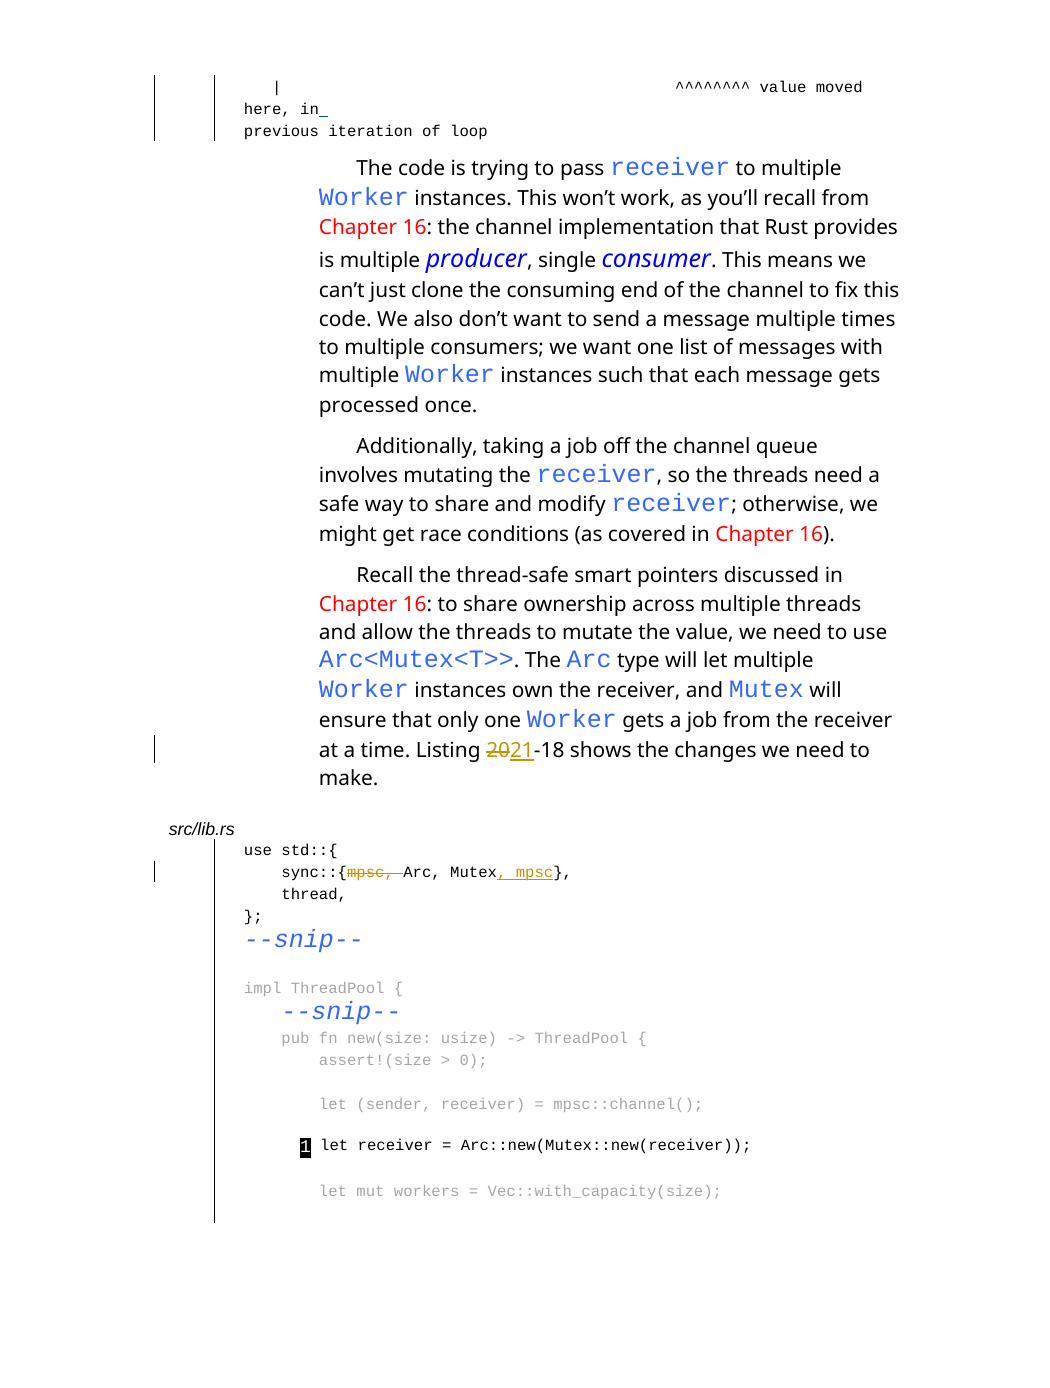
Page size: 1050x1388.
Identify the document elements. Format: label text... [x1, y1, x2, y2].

text 1 let receiver = Arc::new(Mutex::new(receiver)); [215, 1136, 900, 1158]
text thread, [215, 882, 900, 904]
text }; [215, 904, 900, 926]
text impl ThreadPool { [215, 976, 900, 998]
text previous iteration of loop [215, 119, 900, 141]
text | ^^^^^^^^ value moved [215, 75, 900, 97]
text here, in [215, 97, 900, 119]
text --snip-- [215, 926, 900, 954]
text let mut workers = Vec::with_capacity(size); [215, 1180, 900, 1202]
text sync::{Arc, Mutex}, [215, 861, 900, 882]
text let (sender, receiver) = mpsc::channel(); [215, 1092, 900, 1114]
text assert!(size > 0); [215, 1048, 900, 1070]
text --snip-- [215, 998, 900, 1027]
text Recall the thread-safe smart pointers discussed in Chapter 16: to share ownership across multiple threads and allow the threads to mutate the value, we need to use Arc<Mutex<T>>. The Arc type will let multiple Worker instances own the receiver, and Mutex will ensure that only one Worker gets a job from the receiver at a time. Listing -18 shows the changes we need to make. [319, 560, 900, 792]
text Additionally, taking a job off the channel queue involves mutating the receiver, so the threads need a safe way to share and modify receiver; otherwise, we might get race conditions (as covered in Chapter 16). [319, 431, 900, 548]
text pub fn new(size: usize) -> ThreadPool { [215, 1027, 900, 1048]
text src/lib.rs [169, 817, 900, 839]
text use std::{ [215, 839, 900, 861]
